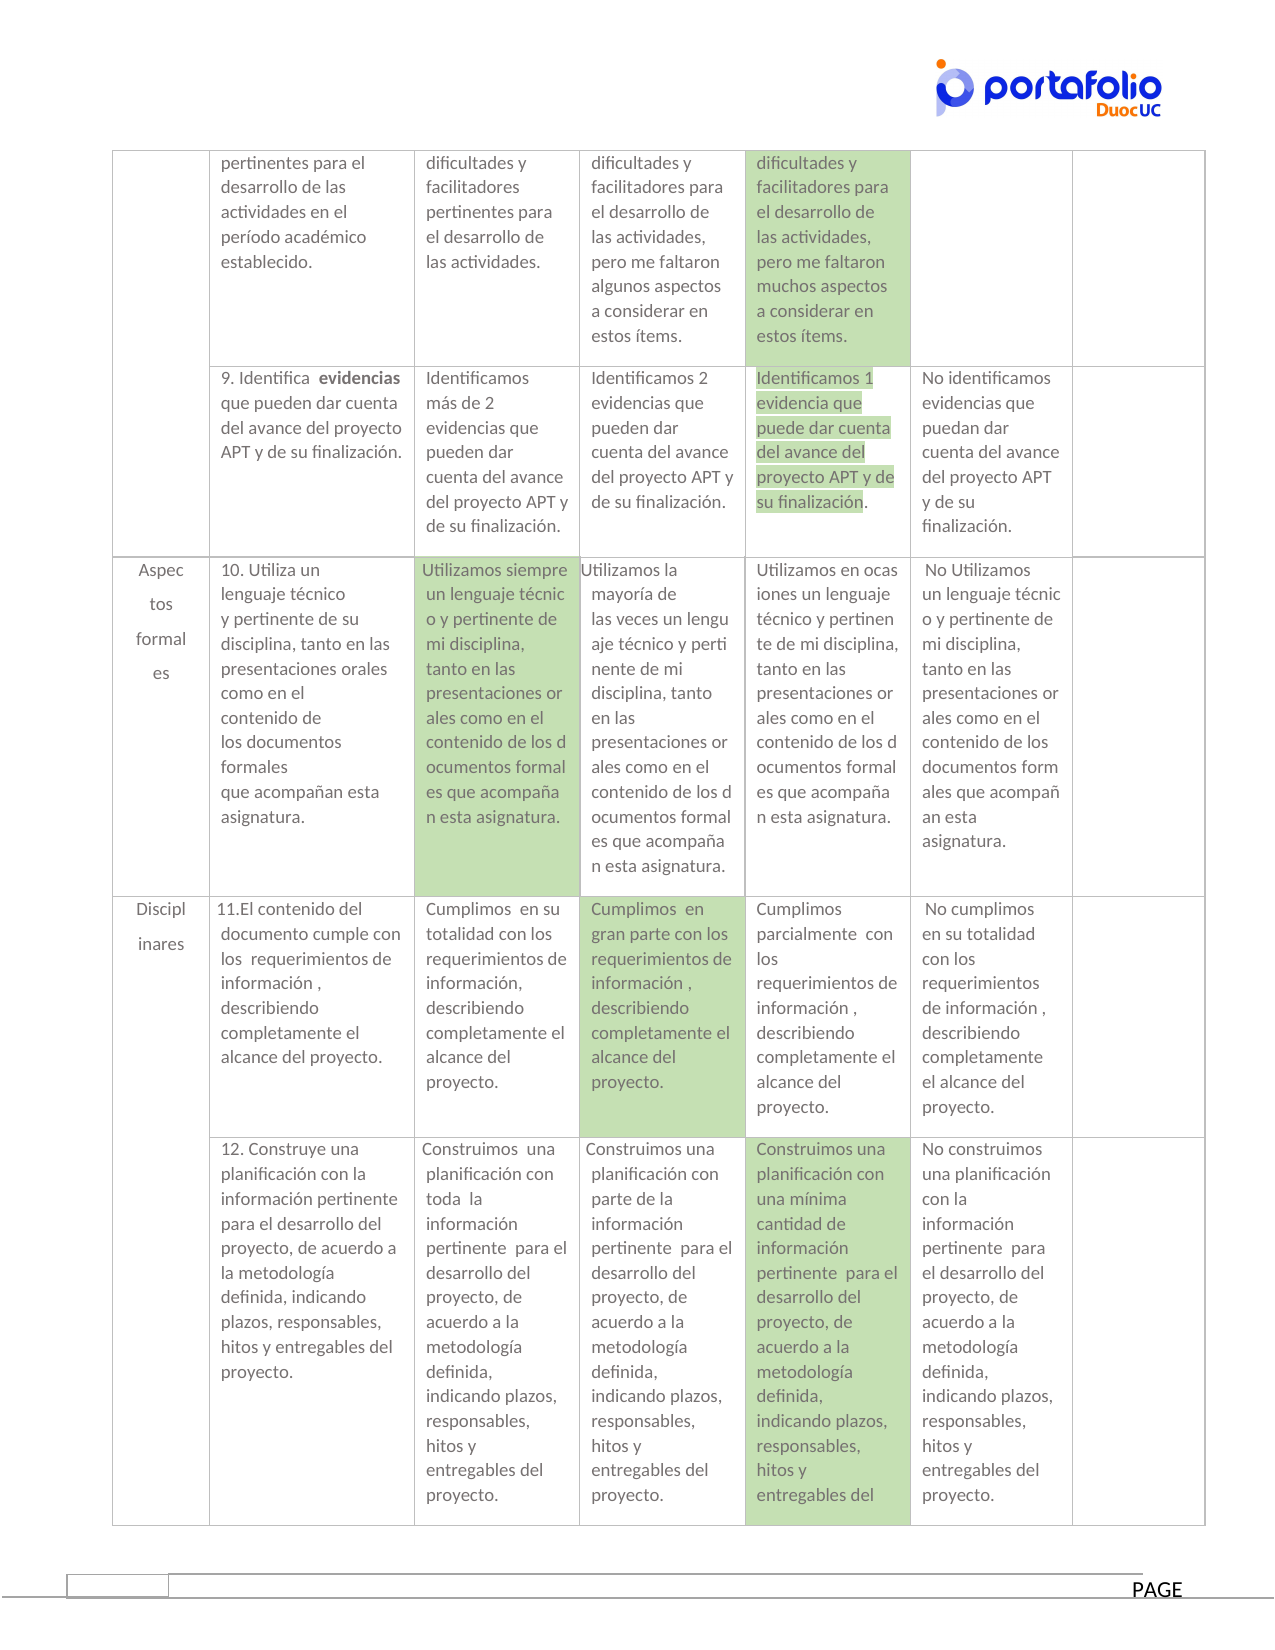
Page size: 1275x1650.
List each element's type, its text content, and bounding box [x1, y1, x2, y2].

table_cell No cumplimos en su totalidad con los requerimientos de información , describiendo completamente el alcance del proyecto. [911, 897, 1072, 1137]
table_cell Utilizamos la mayoría de las veces un lenguaje técnico y pertinente de mi disciplina, tanto en las presentaciones orales como en el contenido de los documentos formales que acompañan esta asignatura. [581, 558, 744, 896]
picture [935, 59, 1163, 118]
table_cell Cumplimos parcialmente con los requerimientos de información , describiendo completamente el alcance del proyecto. [746, 897, 910, 1137]
table_cell Cumplimos en su totalidad con los requerimientos de información, describiendo completamente el alcance del proyecto. [415, 897, 579, 1137]
table_cell Identificamos más de 2 evidencias que pueden dar cuenta del avance del proyecto APT y de su finalización. [415, 367, 579, 556]
table_cell Disciplinares [113, 897, 209, 1525]
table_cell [911, 1138, 1072, 1525]
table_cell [580, 151, 745, 366]
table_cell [746, 151, 910, 366]
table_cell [746, 1138, 910, 1525]
table_cell 9. Identifica evidencias que pueden dar cuenta del avance del proyecto APT y de su finalización. [210, 367, 414, 556]
table_cell Identificamos 2 evidencias que pueden dar cuenta del avance del proyecto APT y de su finalización. [580, 367, 745, 556]
table_cell [1073, 367, 1204, 556]
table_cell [580, 1138, 745, 1525]
table_cell Utilizamos en ocasiones un lenguaje técnico y pertinente de mi disciplina, tanto en las presentaciones orales como en el contenido de los documentos formales que acompañan esta asignatura. [746, 558, 910, 896]
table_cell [911, 151, 1072, 366]
table_cell No Utilizamos un lenguaje técnico y pertinente de mi disciplina, tanto en las presentaciones orales como en el contenido de los documentos formales que acompañan esta asignatura. [911, 558, 1072, 896]
table_cell [1073, 897, 1204, 1137]
table_cell Identificamos 1 evidencia que puede dar cuenta del avance del proyecto APT y de su finalización. [746, 367, 910, 556]
table_cell 11.El contenido del documento cumple con los requerimientos de información , describiendo completamente el alcance del proyecto. [210, 897, 414, 1137]
table_cell Aspectos formales [113, 558, 209, 896]
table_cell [415, 151, 579, 366]
table_cell [1073, 558, 1204, 896]
table_cell [1073, 151, 1204, 366]
table_cell Cumplimos en gran parte con los requerimientos de información , describiendo completamente el alcance del proyecto. [580, 897, 745, 1137]
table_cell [210, 1138, 414, 1525]
table_cell [1073, 1138, 1204, 1525]
table_cell No identificamos evidencias que puedan dar cuenta del avance del proyecto APT y de su finalización. [911, 367, 1072, 556]
table_cell Utilizamos siempre un lenguaje técnico y pertinente de mi disciplina, tanto en las presentaciones orales como en el contenido de los documentos formales que acompañan esta asignatura. [415, 558, 579, 896]
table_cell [210, 151, 414, 366]
table_cell 10. Utiliza un lenguaje técnico y pertinente de su disciplina, tanto en las presentaciones orales como en el contenido de los documentos formales que acompañan esta asignatura. [210, 558, 414, 896]
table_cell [415, 1138, 579, 1525]
